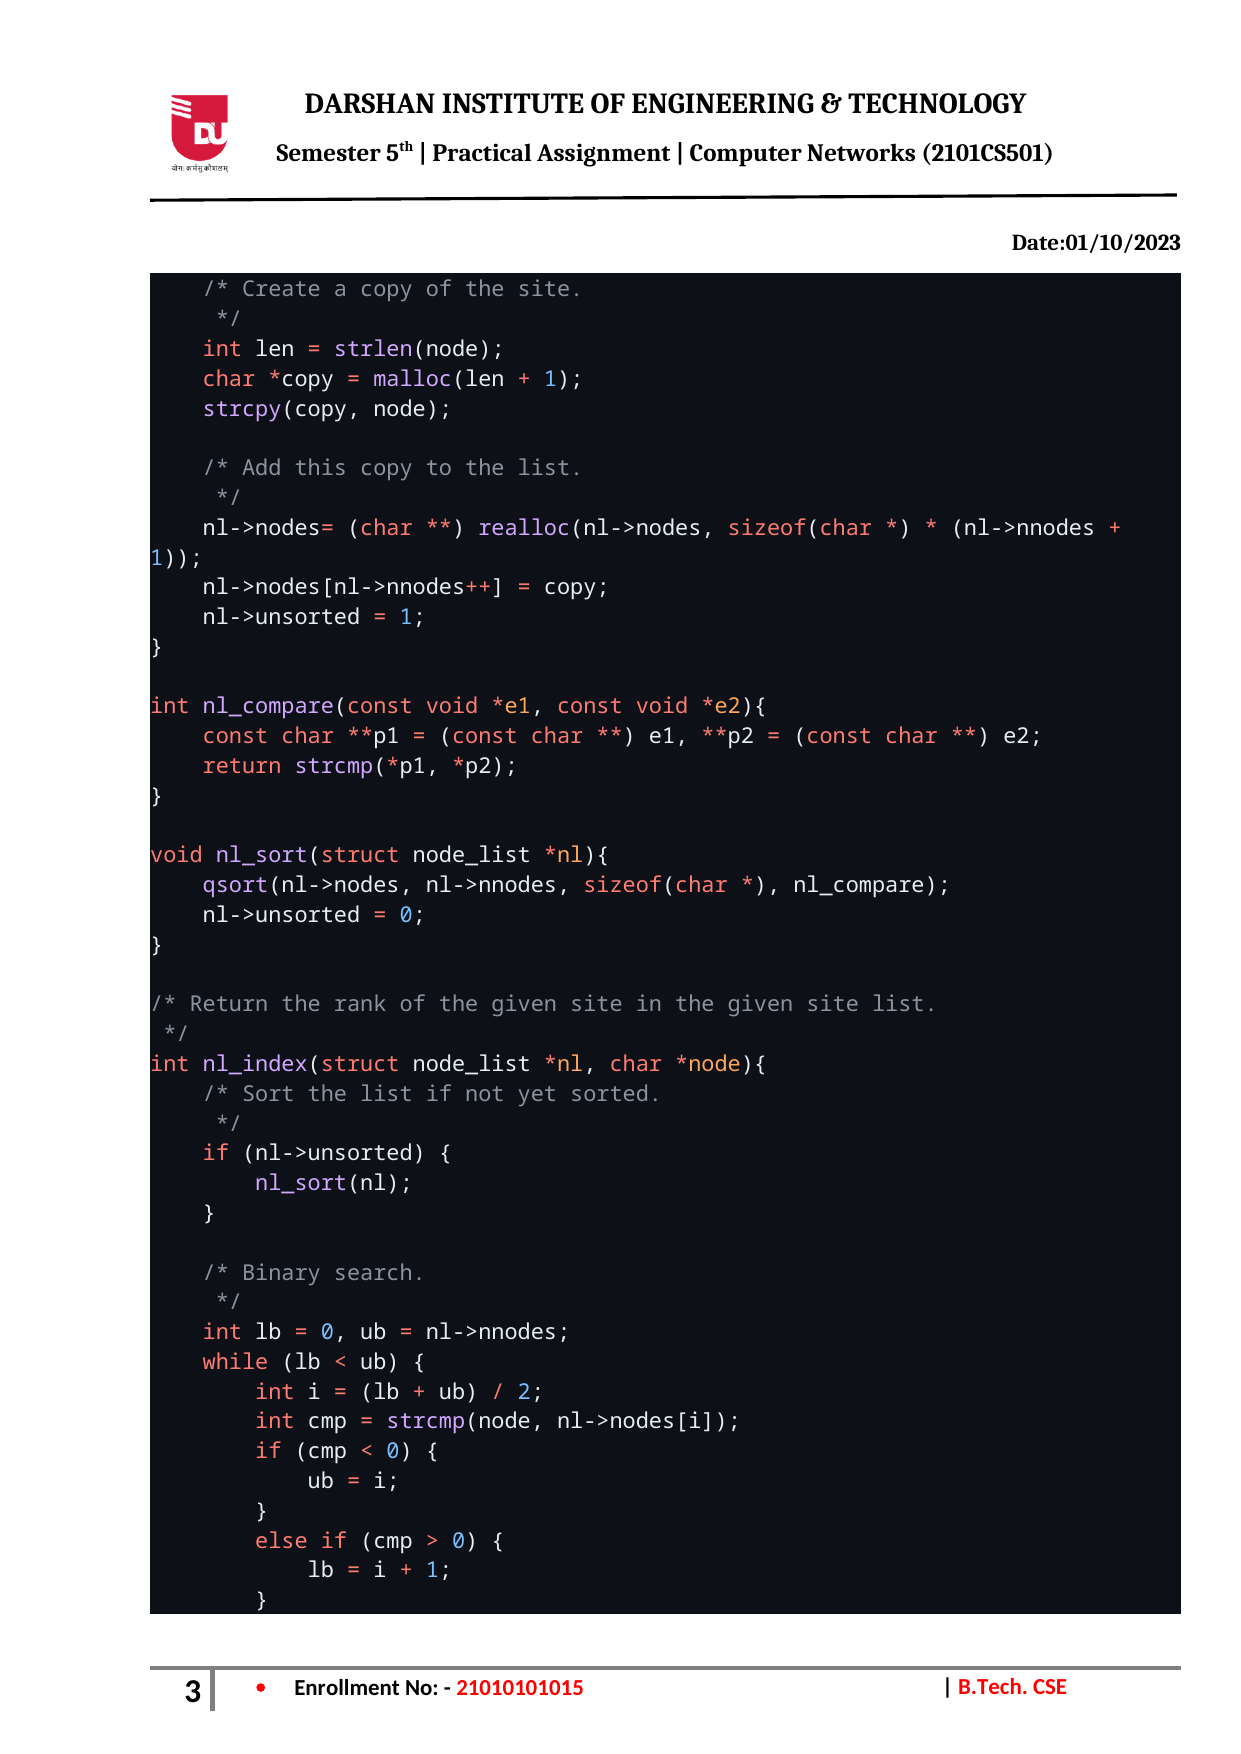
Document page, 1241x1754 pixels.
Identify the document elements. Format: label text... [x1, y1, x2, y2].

text /* Sort the list if not yet sorted. [150, 1078, 1181, 1108]
text } [150, 929, 1181, 959]
text */ [150, 1286, 1181, 1316]
text const char **p1 = (const char **) e1, **p2 = (const char **) e2; [150, 720, 1181, 750]
text nl->nodes= (char **) realloc(nl->nodes, sizeof(char *) * (nl->nnodes + 1)); [150, 512, 1181, 571]
picture [150, 70, 242, 197]
text ub = i; [150, 1465, 1181, 1495]
text strcpy(copy, node); [150, 393, 1181, 422]
text while (lb < ub) { [150, 1346, 1181, 1376]
text void nl_sort(struct node_list *nl){ [150, 839, 1181, 869]
text int lb = 0, ub = nl->nnodes; [150, 1316, 1181, 1346]
text int len = strlen(node); [150, 333, 1181, 363]
text } [150, 1584, 1181, 1614]
text if (cmp < 0) { [150, 1435, 1181, 1465]
text nl->unsorted = 1; [150, 601, 1181, 631]
text /* Create a copy of the site. [150, 273, 1181, 303]
text */ [150, 303, 1181, 333]
text int nl_index(struct node_list *nl, char *node){ [150, 1048, 1181, 1078]
text if (nl->unsorted) { [150, 1137, 1181, 1167]
text */ [150, 1108, 1181, 1137]
text return strcmp(*p1, *p2); [150, 750, 1181, 780]
text int i = (lb + ub) / 2; [150, 1376, 1181, 1406]
text lb = i + 1; [150, 1554, 1181, 1584]
text /* Add this copy to the list. [150, 452, 1181, 482]
text nl->nodes[nl->nnodes++] = copy; [150, 571, 1181, 601]
text } [150, 1495, 1181, 1525]
text */ [150, 482, 1181, 512]
text /* Binary search. [150, 1257, 1181, 1286]
text int cmp = strcmp(node, nl->nodes[i]); [150, 1406, 1181, 1435]
text nl->unsorted = 0; [150, 899, 1181, 929]
text /* Return the rank of the given site in the given site list. [150, 988, 1181, 1018]
text char *copy = malloc(len + 1); [150, 363, 1181, 393]
text qsort(nl->nodes, nl->nnodes, sizeof(char *), nl_compare); [150, 869, 1181, 899]
text nl_sort(nl); [150, 1167, 1181, 1197]
text else if (cmp > 0) { [150, 1525, 1181, 1554]
text } [150, 780, 1181, 810]
text */ [150, 1018, 1181, 1048]
text int nl_compare(const void *e1, const void *e2){ [150, 691, 1181, 720]
text } [150, 631, 1181, 661]
text } [150, 1197, 1181, 1227]
